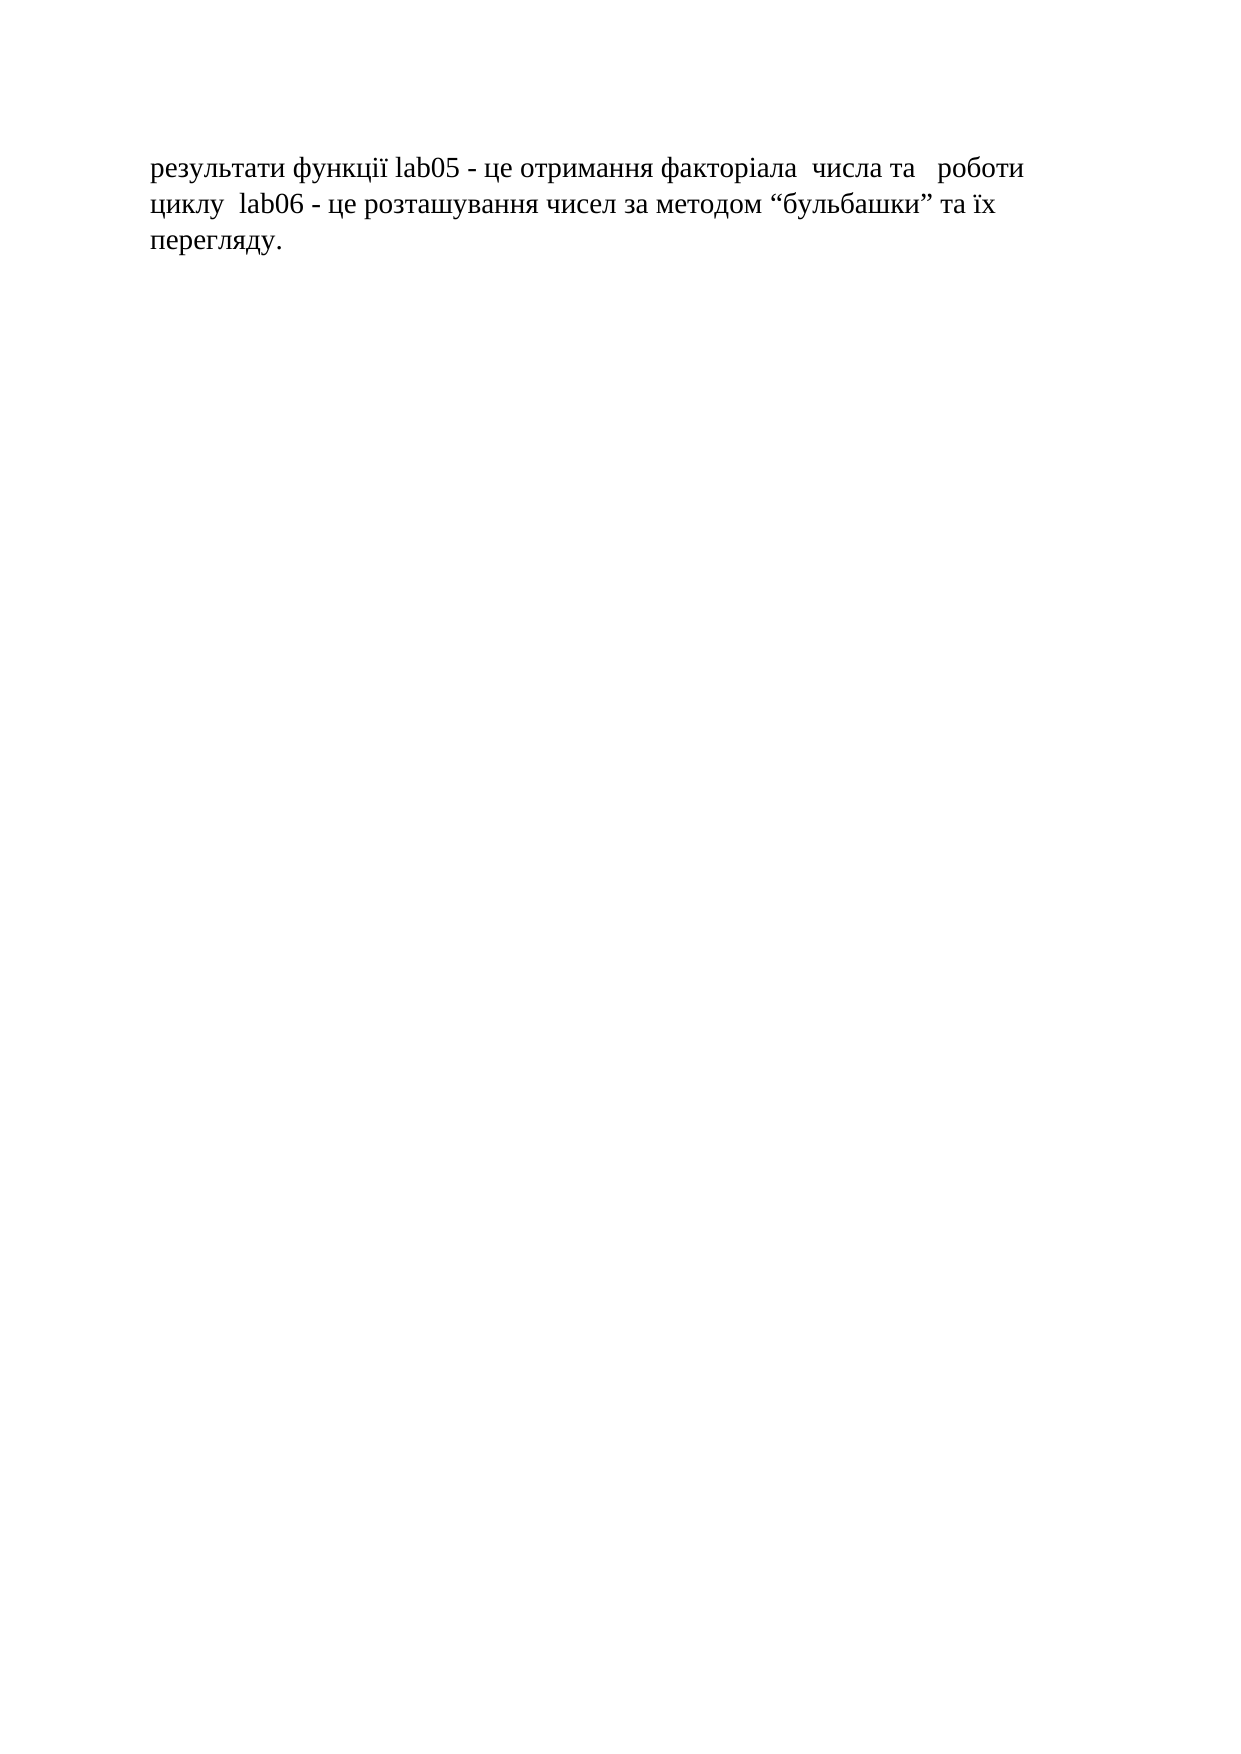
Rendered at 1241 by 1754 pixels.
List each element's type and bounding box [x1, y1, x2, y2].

text [150, 150, 1090, 256]
